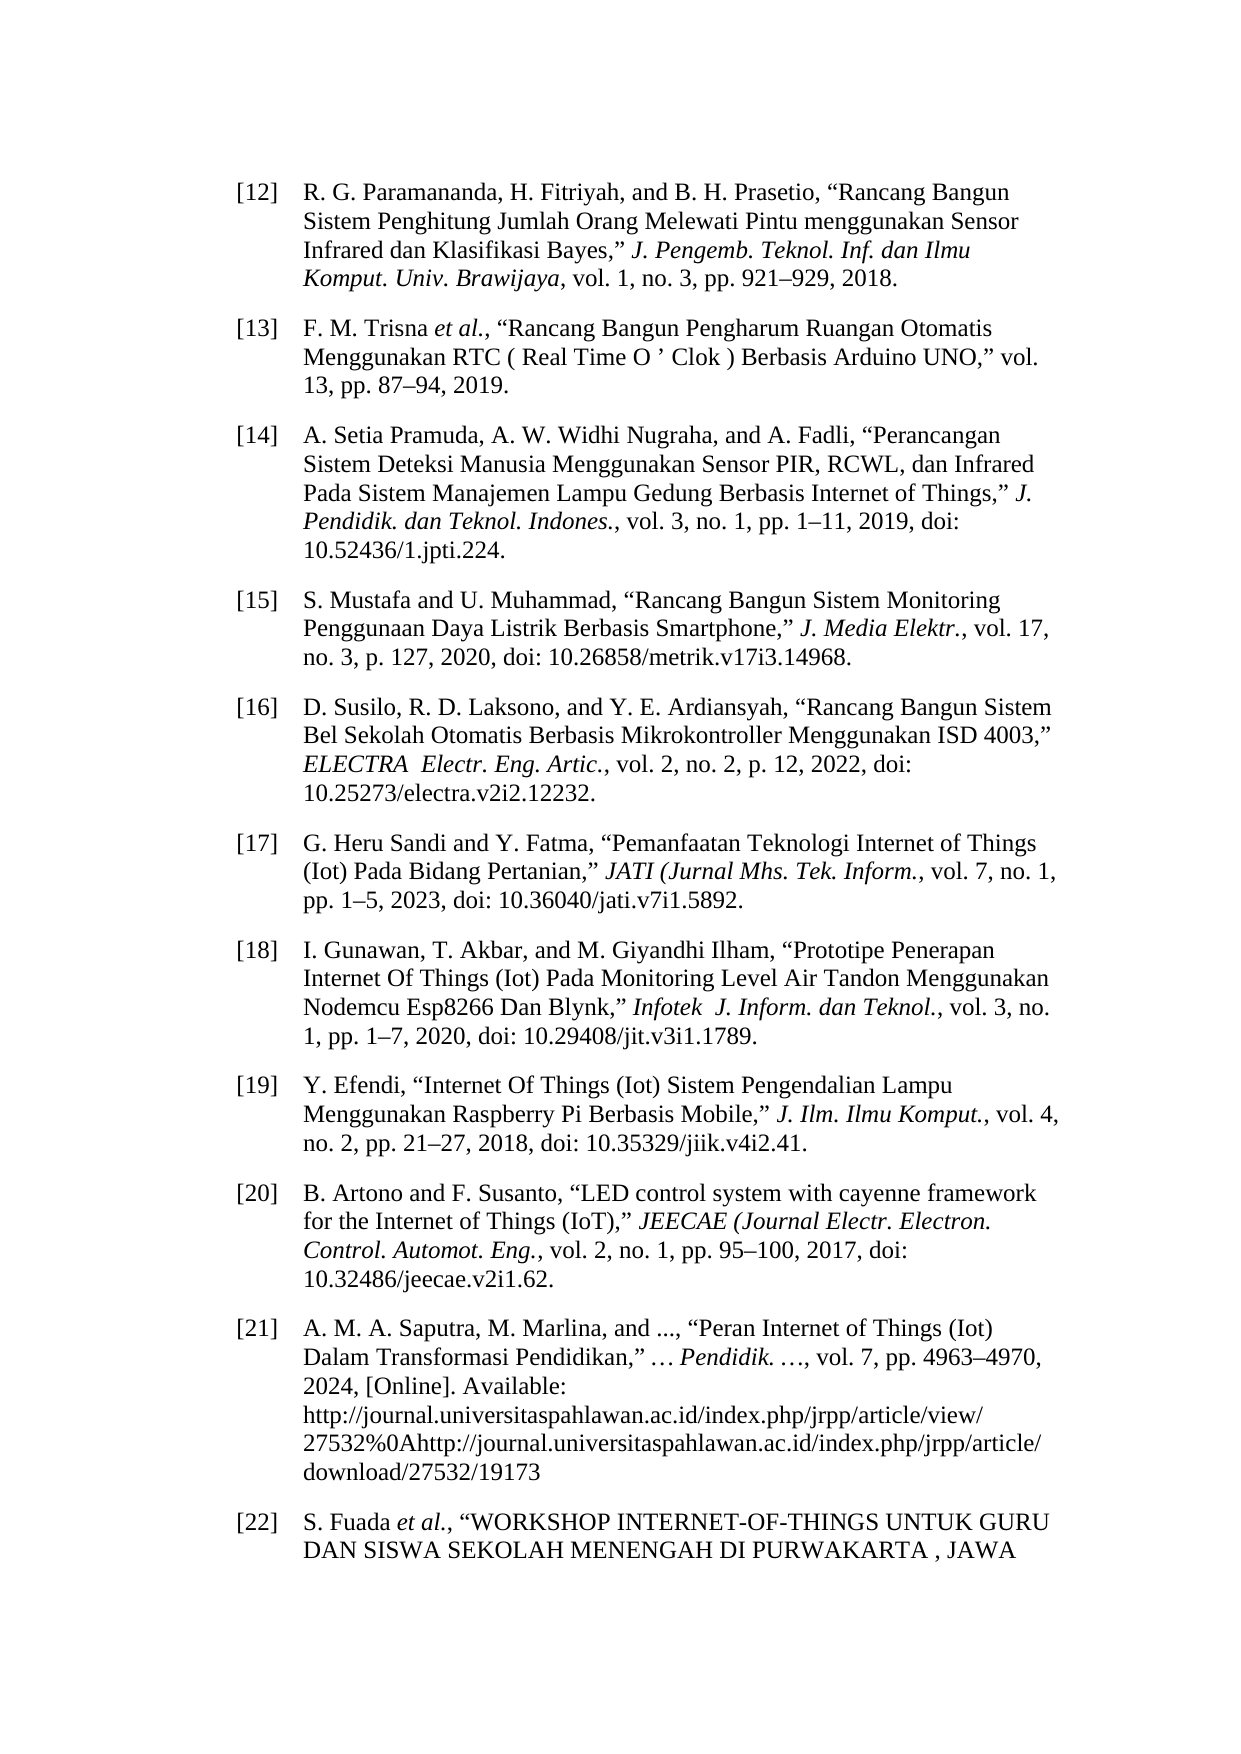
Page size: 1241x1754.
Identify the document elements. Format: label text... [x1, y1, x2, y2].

text [21] A. M. A. Saputra, M. Marlina, and ..., “Peran Internet of Things (Iot) Dalam Transformasi Pendidikan,” … Pendidik. …, vol. 7, pp. 4963–4970, 2024, [Online]. Available: http://journal.universitaspahlawan.ac.id/index.php/jrpp/article/view/27532%0Ahttp://journal.universitaspahlawan.ac.id/index.php/jrpp/article/download/27532/19173 [236, 1313, 1063, 1486]
text [17] G. Heru Sandi and Y. Fatma, “Pemanfaatan Teknologi Internet of Things (Iot) Pada Bidang Pertanian,” JATI (Jurnal Mhs. Tek. Inform., vol. 7, no. 1, pp. 1–5, 2023, doi: 10.36040/jati.v7i1.5892. [236, 828, 1063, 914]
text [16] D. Susilo, R. D. Laksono, and Y. E. Ardiansyah, “Rancang Bangun Sistem Bel Sekolah Otomatis Berbasis Mikrokontroller Menggunakan ISD 4003,” ELECTRA Electr. Eng. Artic., vol. 2, no. 2, p. 12, 2022, doi: 10.25273/electra.v2i2.12232. [236, 692, 1063, 807]
text [15] S. Mustafa and U. Muhammad, “Rancang Bangun Sistem Monitoring Penggunaan Daya Listrik Berbasis Smartphone,” J. Media Elektr., vol. 17, no. 3, p. 127, 2020, doi: 10.26858/metrik.v17i3.14968. [236, 585, 1063, 671]
text [19] Y. Efendi, “Internet Of Things (Iot) Sistem Pengendalian Lampu Menggunakan Raspberry Pi Berbasis Mobile,” J. Ilm. Ilmu Komput., vol. 4, no. 2, pp. 21–27, 2018, doi: 10.35329/jiik.v4i2.41. [236, 1071, 1063, 1157]
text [236, 1507, 1063, 1564]
text [13] F. M. Trisna et al., “Rancang Bangun Pengharum Ruangan Otomatis Menggunakan RTC ( Real Time O ’ Clok ) Berbasis Arduino UNO,” vol. 13, pp. 87–94, 2019. [236, 313, 1063, 399]
text [14] A. Setia Pramuda, A. W. Widhi Nugraha, and A. Fadli, “Perancangan Sistem Deteksi Manusia Menggunakan Sensor PIR, RCWL, dan Infrared Pada Sistem Manajemen Lampu Gedung Berbasis Internet of Things,” J. Pendidik. dan Teknol. Indones., vol. 3, no. 1, pp. 1–11, 2019, doi: 10.52436/1.jpti.224. [236, 420, 1063, 564]
text [18] I. Gunawan, T. Akbar, and M. Giyandhi Ilham, “Prototipe Penerapan Internet Of Things (Iot) Pada Monitoring Level Air Tandon Menggunakan Nodemcu Esp8266 Dan Blynk,” Infotek J. Inform. dan Teknol., vol. 3, no. 1, pp. 1–7, 2020, doi: 10.29408/jit.v3i1.1789. [236, 935, 1063, 1050]
text [12] R. G. Paramananda, H. Fitriyah, and B. H. Prasetio, “Rancang Bangun Sistem Penghitung Jumlah Orang Melewati Pintu menggunakan Sensor Infrared dan Klasifikasi Bayes,” J. Pengemb. Teknol. Inf. dan Ilmu Komput. Univ. Brawijaya, vol. 1, no. 3, pp. 921–929, 2018. [236, 177, 1063, 292]
text [20] B. Artono and F. Susanto, “LED control system with cayenne framework for the Internet of Things (IoT),” JEECAE (Journal Electr. Electron. Control. Automot. Eng., vol. 2, no. 1, pp. 95–100, 2017, doi: 10.32486/jeecae.v2i1.62. [236, 1178, 1063, 1293]
